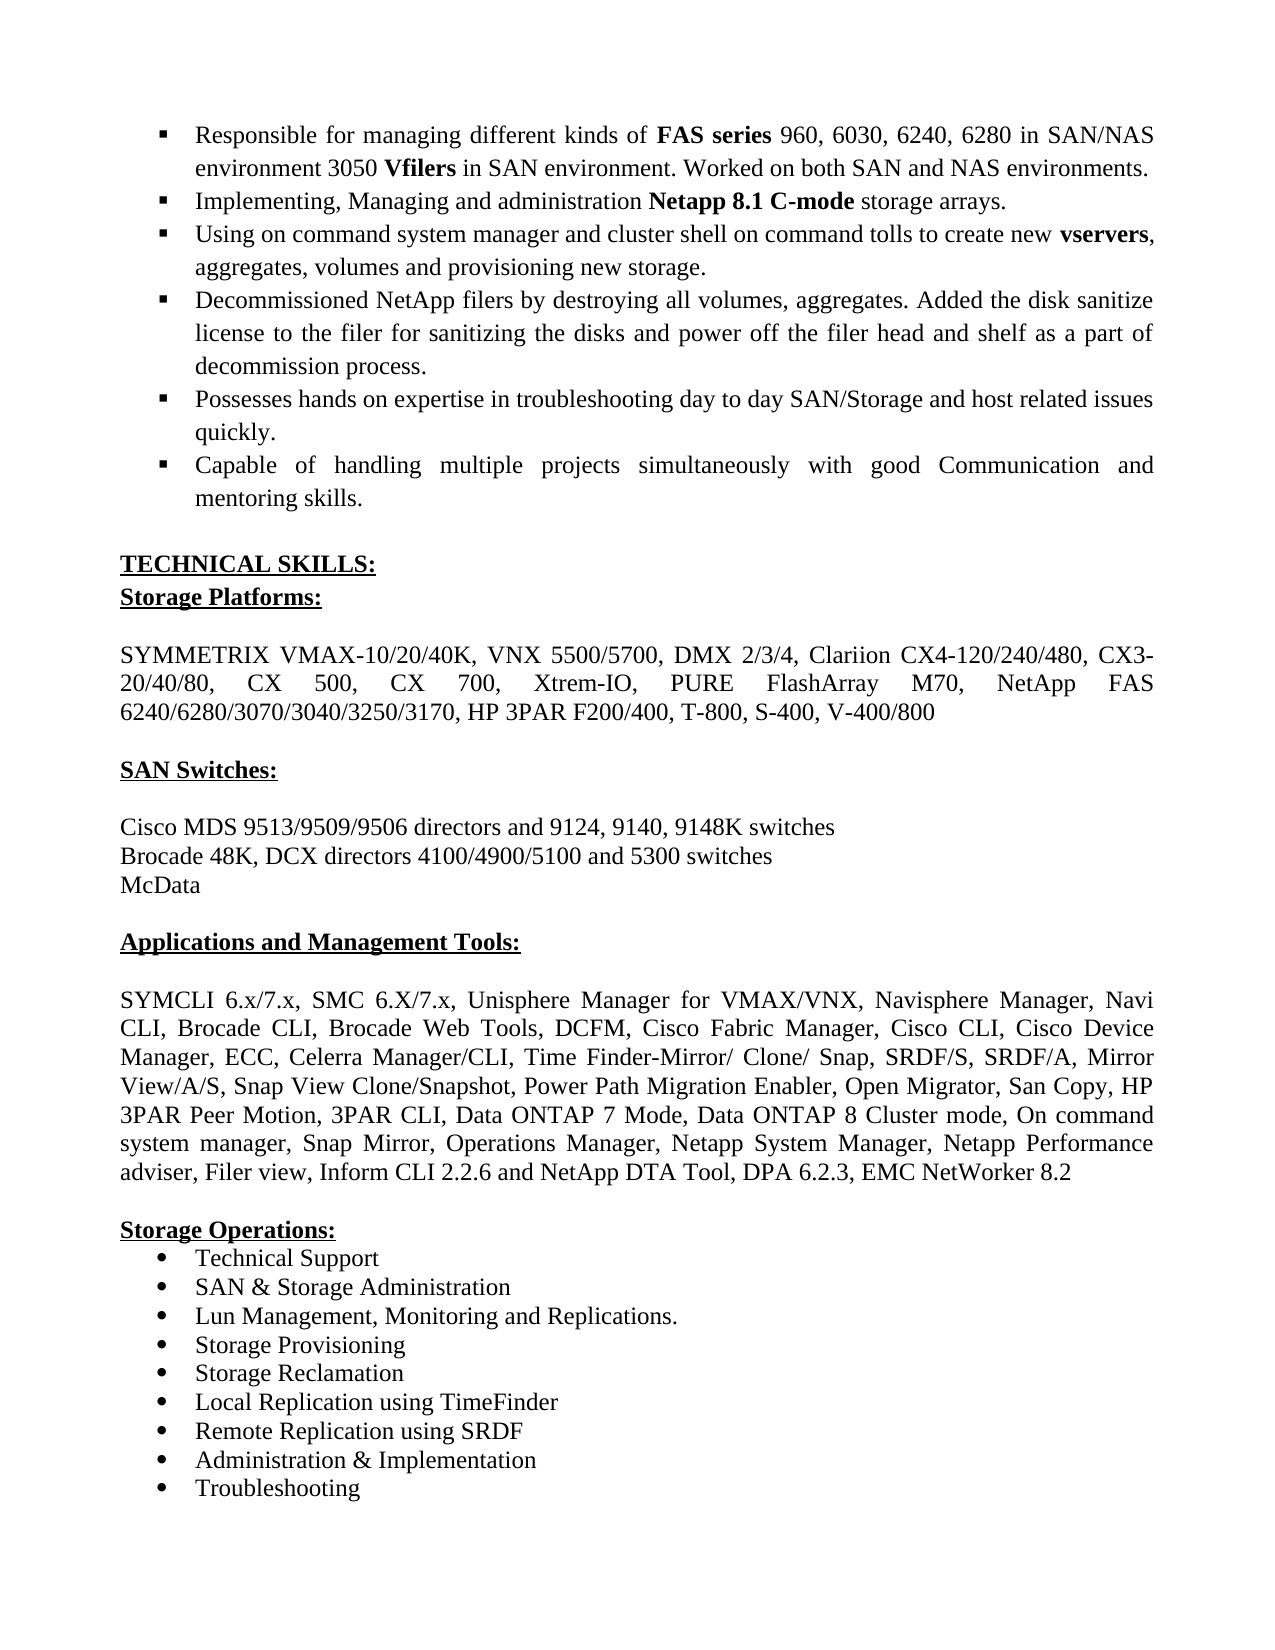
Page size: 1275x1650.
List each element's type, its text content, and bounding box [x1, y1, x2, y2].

list Possesses hands on expertise in troubleshooting day to day SAN/Storage and host related issues quickly. [157, 384, 1155, 446]
list Implementing, Managing and administration Netapp 8.1 C-mode storage arrays. [157, 186, 1155, 215]
text McData [120, 870, 1155, 898]
text SYMMETRIX VMAX-10/20/40K, VNX 5500/5700, DMX 2/3/4, Clariion CX4-120/240/480, CX3-20/40/80, CX 500, CX 700, Xtrem-IO, PURE FlashArray M70, NetApp FAS 6240/6280/3070/3040/3250/3170, HP 3PAR F200/400, T-800, S-400, V-400/800 [120, 640, 1155, 726]
text Applications and Management Tools: [120, 927, 1155, 956]
text Storage Platforms: [120, 582, 1155, 611]
text SYMCLI 6.x/7.x, SMC 6.X/7.x, Unisphere Manager for VMAX/VNX, Navisphere Manager, Navi CLI, Brocade CLI, Brocade Web Tools, DCFM, Cisco Fabric Manager, Cisco CLI, Cisco Device Manager, ECC, Celerra Manager/CLI, Time Finder-Mirror/ Clone/ Snap, SRDF/S, SRDF/A, Mirror View/A/S, Snap View Clone/Snapshot, Power Path Migration Enabler, Open Migrator, San Copy, HP 3PAR Peer Motion, 3PAR CLI, Data ONTAP 7 Mode, Data ONTAP 8 Cluster mode, On command system manager, Snap Mirror, Operations Manager, Netapp System Manager, Netapp Performance adviser, Filer view, Inform CLI 2.2.6 and NetApp DTA Tool, DPA 6.2.3, EMC NetWorker 8.2 [120, 985, 1155, 1186]
text SAN Switches: [120, 755, 1155, 783]
list Storage Provisioning [157, 1330, 1155, 1358]
list SAN & Storage Administration [157, 1272, 1155, 1301]
list Lun Management, Monitoring and Replications. [157, 1301, 1155, 1330]
list Remote Replication using SRDF [157, 1416, 1155, 1445]
list Using on command system manager and cluster shell on command tolls to create new vservers, aggregates, volumes and provisioning new storage. [157, 219, 1155, 281]
list Decommissioned NetApp filers by destroying all volumes, aggregates. Added the disk sanitize license to the filer for sanitizing the disks and power off the filer head and shelf as a part of decommission process. [157, 285, 1155, 380]
text Storage Operations: [120, 1215, 1155, 1243]
list Responsible for managing different kinds of FAS series 960, 6030, 6240, 6280 in SAN/NAS environment 3050 Vfilers in SAN environment. Worked on both SAN and NAS environments. [157, 120, 1155, 182]
text Cisco MDS 9513/9509/9506 directors and 9124, 9140, 9148K switches [120, 812, 1155, 841]
list Administration & Implementation [157, 1445, 1155, 1473]
list Capable of handling multiple projects simultaneously with good Communication and mentoring skills. [157, 450, 1155, 512]
list Local Replication using TimeFinder [157, 1387, 1155, 1416]
text Brocade 48K, DCX directors 4100/4900/5100 and 5300 switches [120, 841, 1155, 870]
list Technical Support [157, 1243, 1155, 1272]
list Troubleshooting [157, 1473, 1155, 1502]
list Storage Reclamation [157, 1358, 1155, 1387]
text TECHNICAL SKILLS: [120, 549, 1155, 578]
